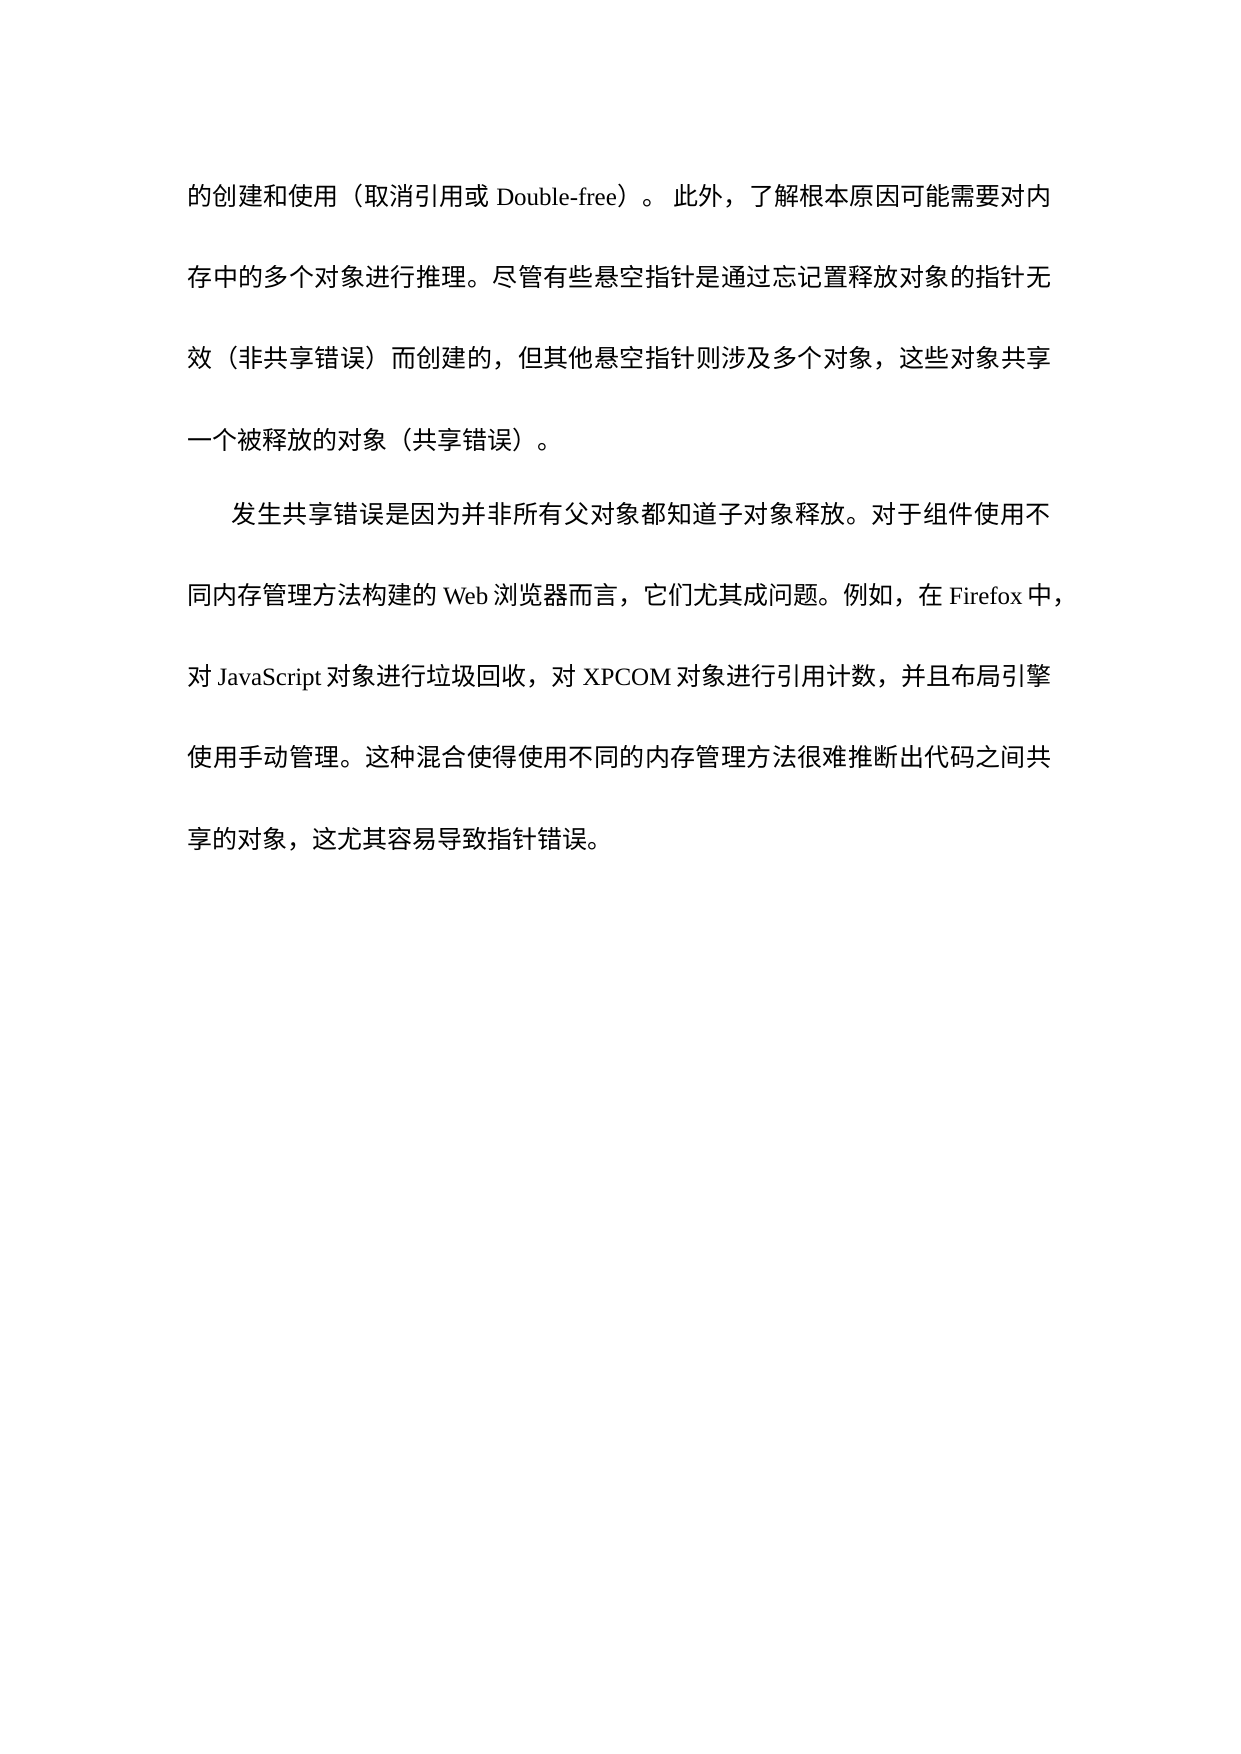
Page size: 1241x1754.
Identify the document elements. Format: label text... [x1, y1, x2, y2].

text 发生共享错误是因为并非所有父对象都知道子对象释放。对于组件使用不同内存管理方法构建的Web浏览器而言，它们尤其成问题。例如，在Firefox中，对JavaScript对象进行垃圾回收，对XPCOM对象进行引用计数，并且布局引擎使用手动管理。这种混合使得使用不同的内存管理方法很难推断出代码之间共享的对象，这尤其容易导致指针错误。 [187, 480, 1053, 870]
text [187, 162, 1053, 471]
